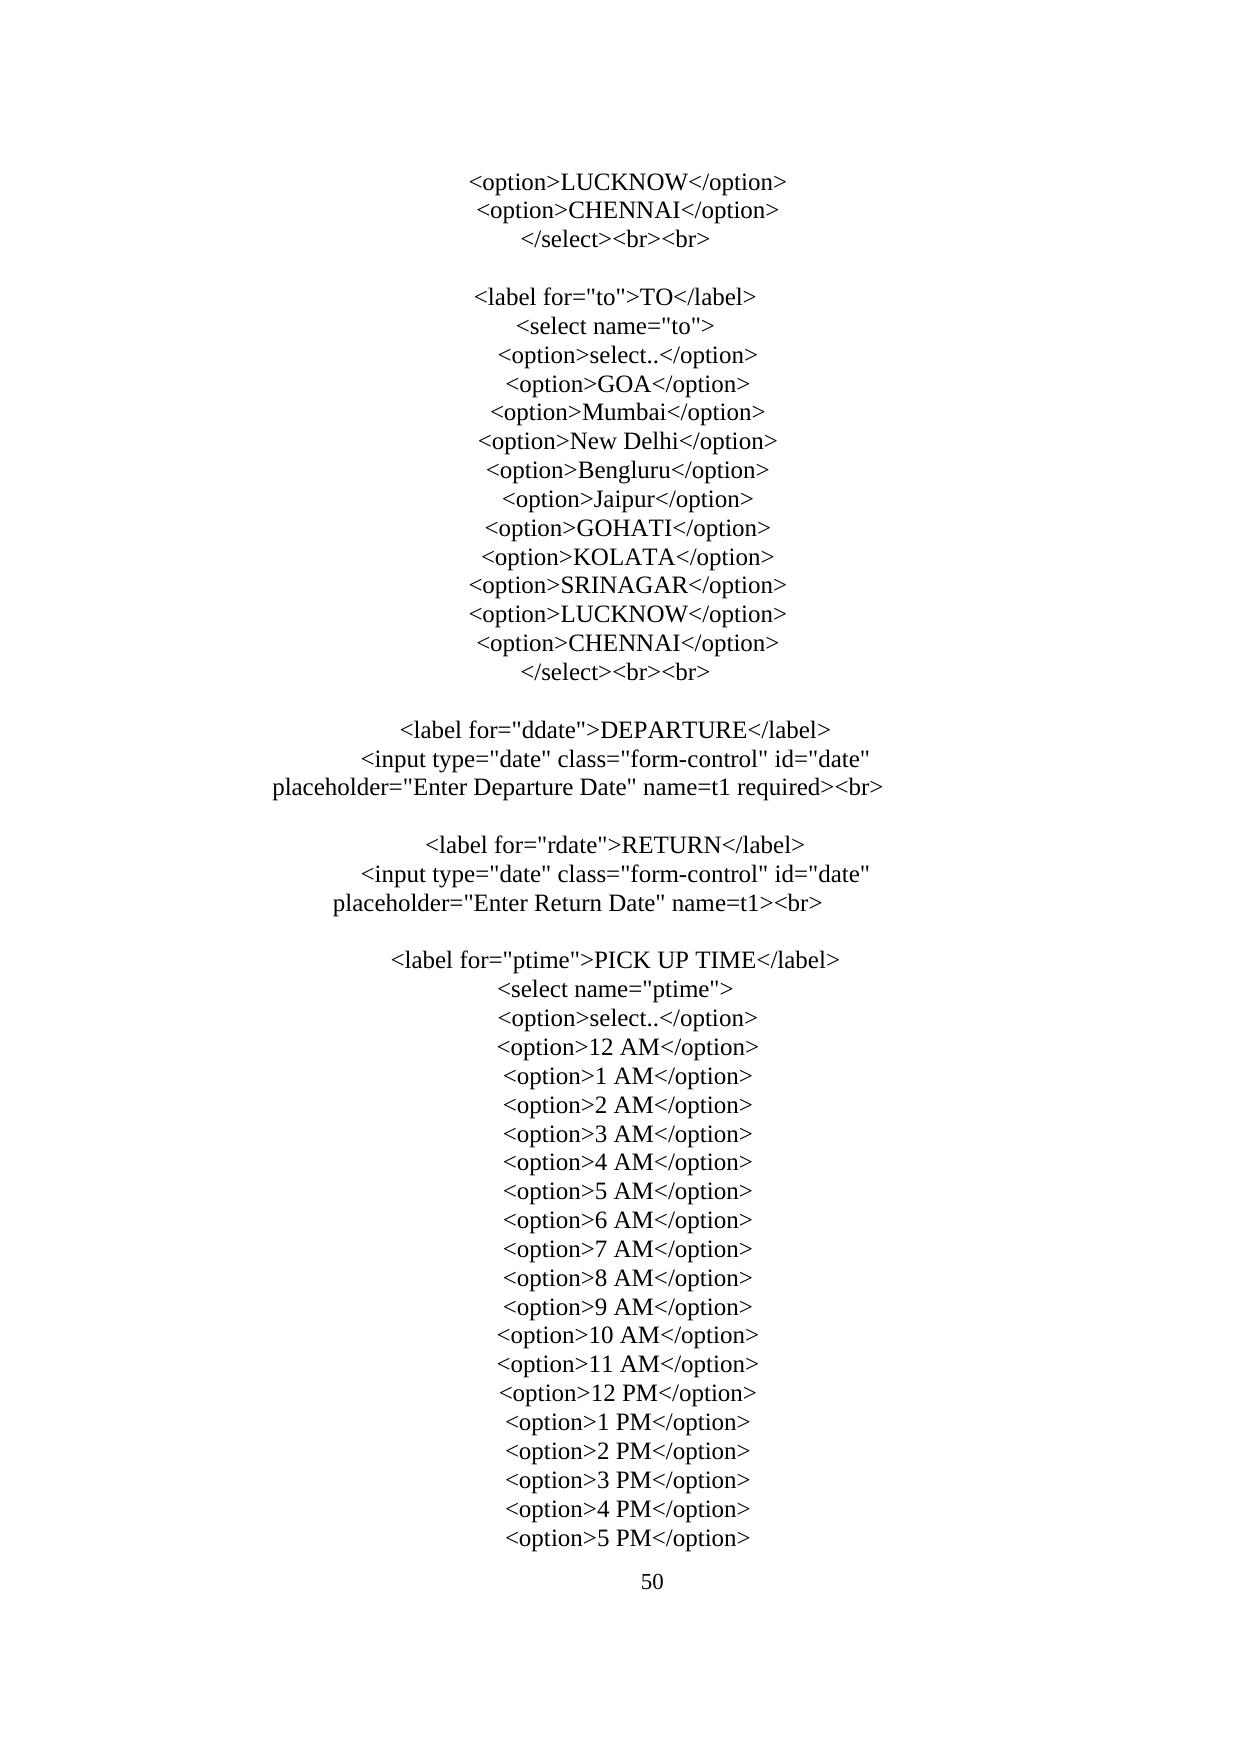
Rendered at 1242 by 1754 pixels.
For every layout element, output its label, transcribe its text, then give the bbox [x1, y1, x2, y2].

subtitle <option>LUCKNOW</option> [237, 599, 918, 628]
subtitle <option>Bengluru</option> [237, 455, 918, 484]
subtitle <option>4 PM</option> [237, 1494, 918, 1522]
subtitle <option>7 AM</option> [237, 1234, 918, 1263]
subtitle <option>3 AM</option> [237, 1119, 918, 1147]
subtitle <option>GOHATI</option> [237, 513, 918, 542]
subtitle <option>12 AM</option> [237, 1032, 918, 1061]
subtitle <option>LUCKNOW</option> [237, 167, 918, 195]
subtitle <option>1 PM</option> [237, 1407, 918, 1436]
subtitle <option>2 PM</option> [237, 1436, 918, 1465]
subtitle <label for="ddate">DEPARTURE</label> [237, 715, 918, 744]
subtitle <select name="to"> [237, 311, 918, 340]
subtitle </select><br><br> [237, 657, 918, 686]
subtitle <option>2 AM</option> [237, 1090, 918, 1118]
subtitle <input type="date" class="form-control" id="date" placeholder="Enter Departure Date" name=t1 required><br> [237, 744, 918, 801]
subtitle <option>9 AM</option> [237, 1292, 918, 1321]
subtitle <option>8 AM</option> [237, 1263, 918, 1292]
subtitle <option>KOLATA</option> [237, 542, 918, 571]
subtitle <option>Mumbai</option> [237, 397, 918, 426]
subtitle <option>5 AM</option> [237, 1176, 918, 1205]
subtitle <option>5 PM</option> [237, 1523, 918, 1551]
subtitle <option>GOA</option> [237, 369, 918, 397]
subtitle <option>4 AM</option> [237, 1147, 918, 1176]
subtitle <option>New Delhi</option> [237, 426, 918, 455]
subtitle <option>select..</option> [237, 340, 918, 368]
subtitle <option>10 AM</option> [237, 1321, 918, 1349]
subtitle <option>Jaipur</option> [237, 484, 918, 513]
subtitle <option>11 AM</option> [237, 1349, 918, 1378]
subtitle <label for="ptime">PICK UP TIME</label> [237, 946, 918, 974]
subtitle <input type="date" class="form-control" id="date" placeholder="Enter Return Date" name=t1><br> [237, 859, 918, 917]
subtitle <select name="ptime"> [237, 974, 918, 1003]
subtitle <label for="rdate">RETURN</label> [237, 830, 918, 859]
subtitle <option>CHENNAI</option> [237, 196, 918, 224]
subtitle <option>12 PM</option> [237, 1378, 918, 1407]
subtitle <option>CHENNAI</option> [237, 628, 918, 657]
subtitle <option>6 AM</option> [237, 1205, 918, 1234]
subtitle <option>3 PM</option> [237, 1465, 918, 1494]
subtitle </select><br><br> [237, 224, 918, 253]
subtitle <option>SRINAGAR</option> [237, 571, 918, 599]
subtitle <label for="to">TO</label> [237, 282, 918, 311]
subtitle <option>1 AM</option> [237, 1061, 918, 1090]
subtitle <option>select..</option> [237, 1003, 918, 1032]
